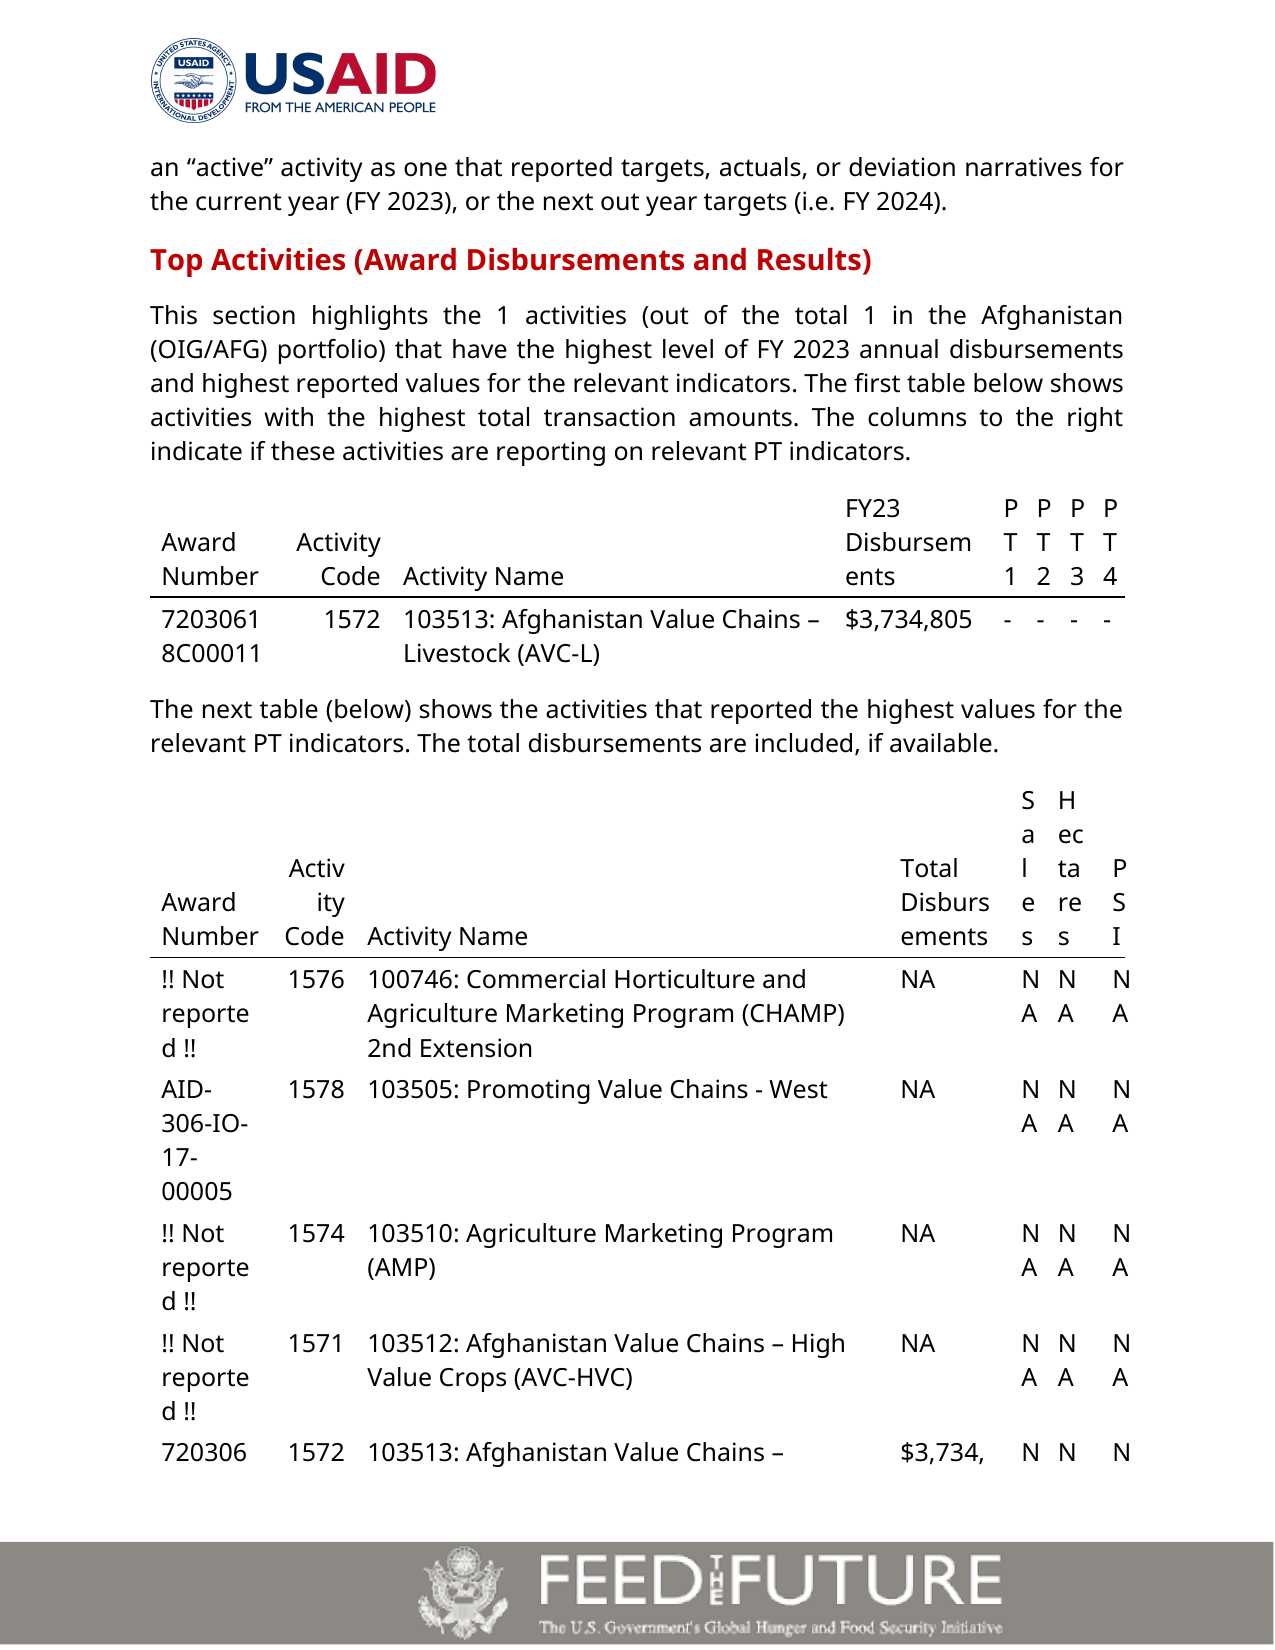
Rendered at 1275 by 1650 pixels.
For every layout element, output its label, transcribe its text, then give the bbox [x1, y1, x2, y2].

table_header PT4 [1092, 486, 1125, 596]
table_cell 103512: Afghanistan Value Chains – High Value Crops (AVC-HVC) [356, 1321, 889, 1431]
table_cell 72030618C00011 [150, 1431, 271, 1473]
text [150, 150, 1125, 218]
table_cell 1572 [275, 598, 392, 673]
table_cell 100746: Commercial Horticulture and Agriculture Marketing Program (CHAMP) 2nd Extension [356, 958, 889, 1068]
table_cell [356, 1431, 889, 1473]
table_cell NA [1046, 1212, 1101, 1321]
table_cell $3,734,805 [834, 598, 992, 673]
table_cell !! Not reported !! [150, 1212, 271, 1321]
table_cell 103510: Agriculture Marketing Program (AMP) [356, 1212, 889, 1321]
table_cell NA [1101, 1321, 1125, 1431]
table_cell NA [889, 1321, 1010, 1431]
table_cell AID-306-IO-17-00005 [150, 1068, 271, 1212]
table_cell 1578 [271, 1068, 356, 1212]
table_cell NA [889, 1068, 1010, 1212]
table_cell NA [1101, 1212, 1125, 1321]
table_header PT3 [1059, 486, 1092, 596]
table_cell 103505: Promoting Value Chains - West [356, 1068, 889, 1212]
table_cell NA [1046, 1068, 1101, 1212]
table_cell - [1025, 598, 1058, 673]
table_cell NA [1010, 1212, 1046, 1321]
table_cell NA [1101, 958, 1125, 1068]
picture [414, 1540, 1010, 1645]
table_cell !! Not reported !! [150, 958, 271, 1068]
table_cell - [992, 598, 1025, 673]
table_cell NA [1010, 1321, 1046, 1431]
table_cell NA [1010, 1068, 1046, 1212]
table_cell 72030618C00011 [150, 598, 275, 673]
table_cell NA [1046, 958, 1101, 1068]
table_header Award Number [150, 779, 271, 957]
text The next table (below) shows the activities that reported the highest values for the relevant PT indicators. The total disbursements are included, if available. [150, 692, 1125, 760]
table_header Sales [1010, 779, 1046, 957]
table_cell NA [889, 1212, 1010, 1321]
table_header FY23 Disbursements [834, 486, 992, 596]
table_cell 1571 [271, 1321, 356, 1431]
table_header PT2 [1025, 486, 1058, 596]
table_header Activity Name [356, 779, 889, 957]
table_cell - [1059, 598, 1092, 673]
subtitle Top Activities (Award Disbursements and Results) [150, 239, 1125, 279]
table_cell !! Not reported !! [150, 1321, 271, 1431]
table_header Total Disbursements [889, 779, 1010, 957]
table_header PT1 [992, 486, 1025, 596]
table_cell NA [1010, 1431, 1046, 1473]
table_cell NA [1046, 1321, 1101, 1431]
table_cell 103513: Afghanistan Value Chains – Livestock (AVC-L) [392, 598, 833, 673]
table_cell 1574 [271, 1212, 356, 1321]
table_header Activity Code [275, 486, 392, 596]
table_cell NA [889, 958, 1010, 1068]
table_header Activity Code [271, 779, 356, 957]
table_cell NA [1101, 1431, 1125, 1473]
table_header Hectares [1046, 779, 1101, 957]
table_cell NA [1046, 1431, 1101, 1473]
table_header PSI [1101, 779, 1125, 957]
table_cell - [1092, 598, 1125, 673]
table_header Award Number [150, 486, 275, 596]
table_cell 1572 [271, 1431, 356, 1473]
table_cell 1576 [271, 958, 356, 1068]
table_cell $3,734,805 [889, 1431, 1010, 1473]
picture [151, 38, 436, 123]
table_cell NA [1010, 958, 1046, 1068]
table_header Activity Name [392, 486, 833, 596]
table_cell NA [1101, 1068, 1125, 1212]
text This section highlights the 1 activities (out of the total 1 in the Afghanistan (OIG/AFG) portfolio) that have the highest level of FY 2023 annual disbursements and highest reported values for the relevant indicators. The first table below shows activities with the highest total transaction amounts. The columns to the right indicate if these activities are reporting on relevant PT indicators. [150, 297, 1125, 468]
